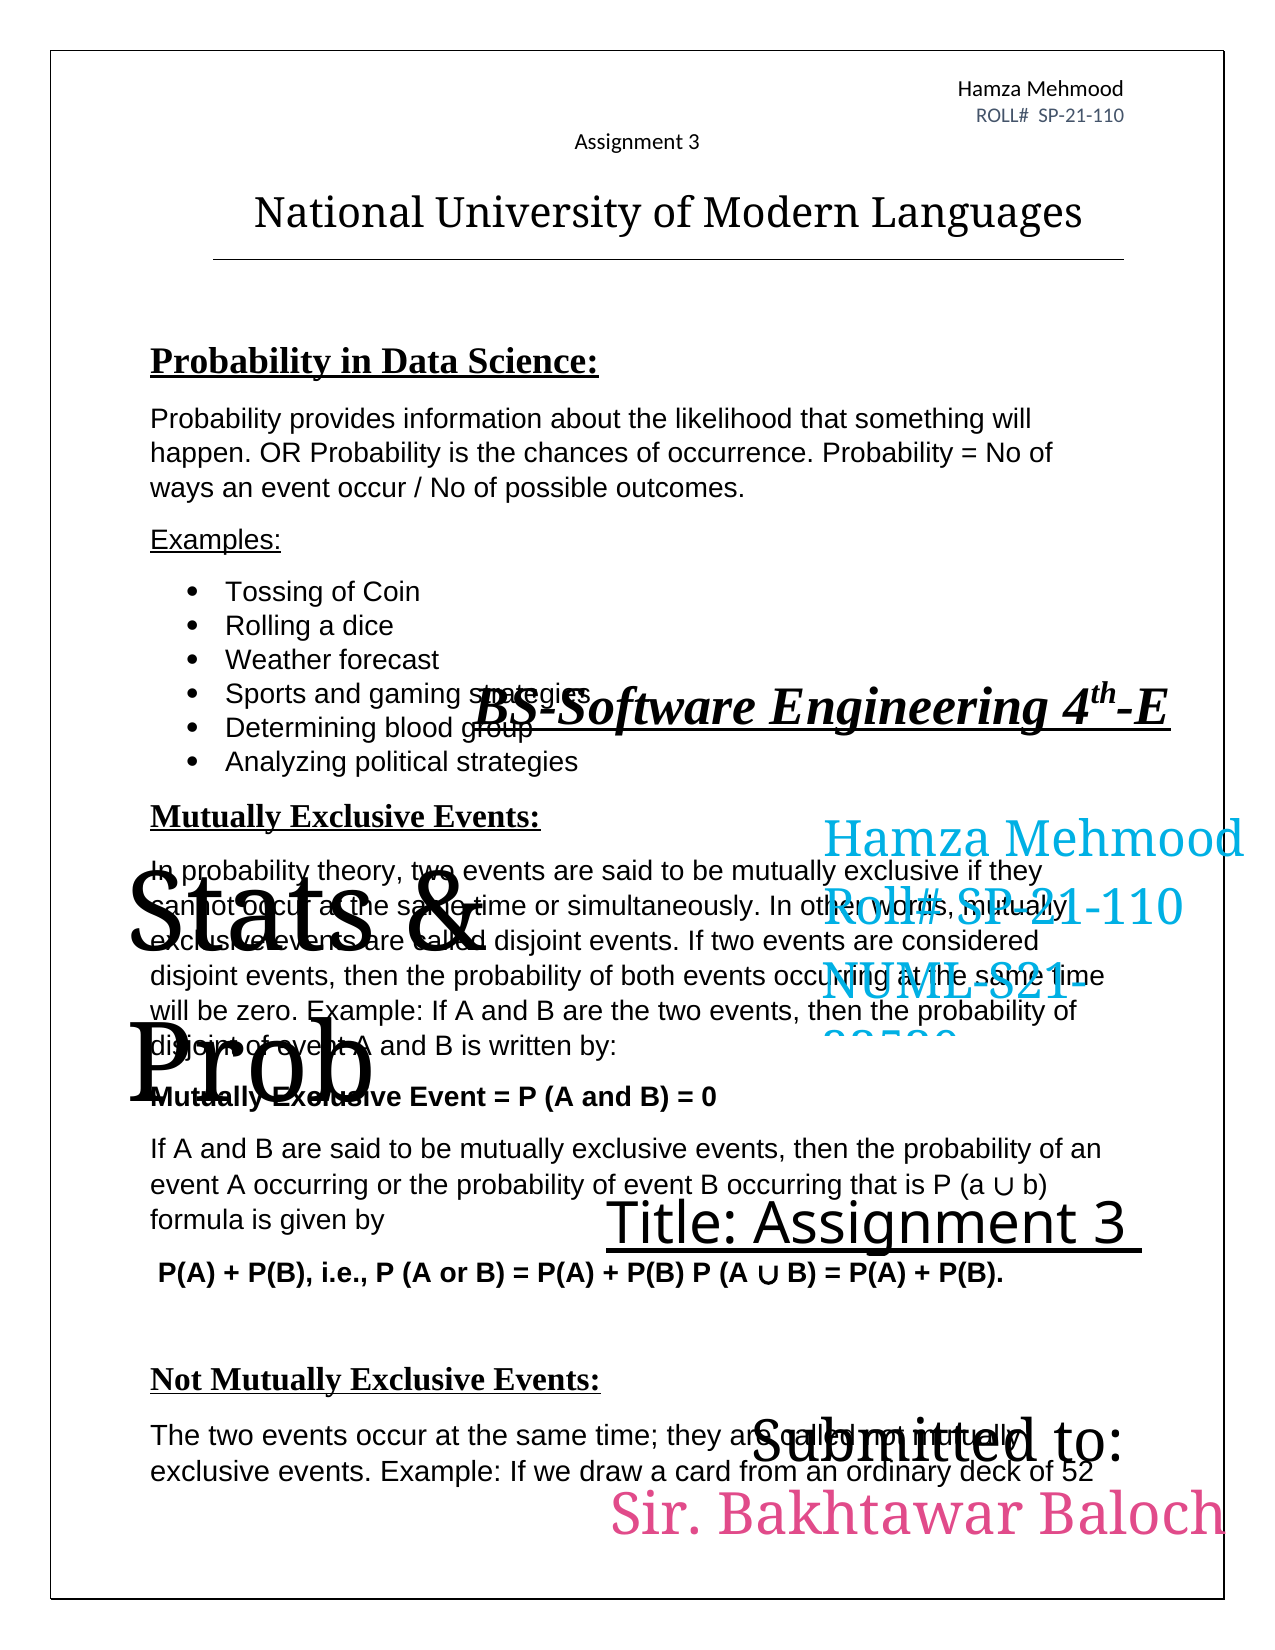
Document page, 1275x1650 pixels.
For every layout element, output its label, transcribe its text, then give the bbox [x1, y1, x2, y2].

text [150, 1417, 1124, 1487]
text Mutually Exclusive Events: [150, 796, 1124, 834]
text Probability provides information about the likelihood that something will happen. OR Probability is the chances of occurrence. Probability = No of ways an event occur / No of possible outcomes. [150, 402, 1124, 504]
text Examples: [150, 523, 1124, 555]
text Not Mutually Exclusive Events: [150, 1359, 1124, 1398]
list Weather forecast [187, 643, 1124, 675]
list Determining blood group [187, 711, 1124, 744]
text National University of Modern Languages [213, 183, 1124, 259]
list Rolling a dice [187, 609, 1124, 641]
text In probability theory, two events are said to be mutually exclusive if they cannot occur at the same time or simultaneously. In other words, mutually exclusive events are called disjoint events. If two events are considered disjoint events, then the probability of both events occurring at the same time will be zero. Example: If A and B are the two events, then the probability of disjoint of event A and B is written by: [150, 854, 1124, 1061]
text Mutually Exclusive Event = P (A and B) = 0 [150, 1080, 1124, 1113]
list Analyzing political strategies [187, 745, 1124, 778]
text Probability in Data Science: [150, 338, 1124, 381]
list Tossing of Coin [187, 574, 1124, 607]
text P(A) + P(B), i.e., P (A or B) = P(A) + P(B) P (A ∪ B) = P(A) + P(B). [150, 1255, 1124, 1288]
list Sports and gaming strategies [187, 677, 1124, 709]
text If A and B are said to be mutually exclusive events, then the probability of an event A occurring or the probability of event B occurring that is P (a ∪ b) formula is given by [150, 1132, 1124, 1236]
